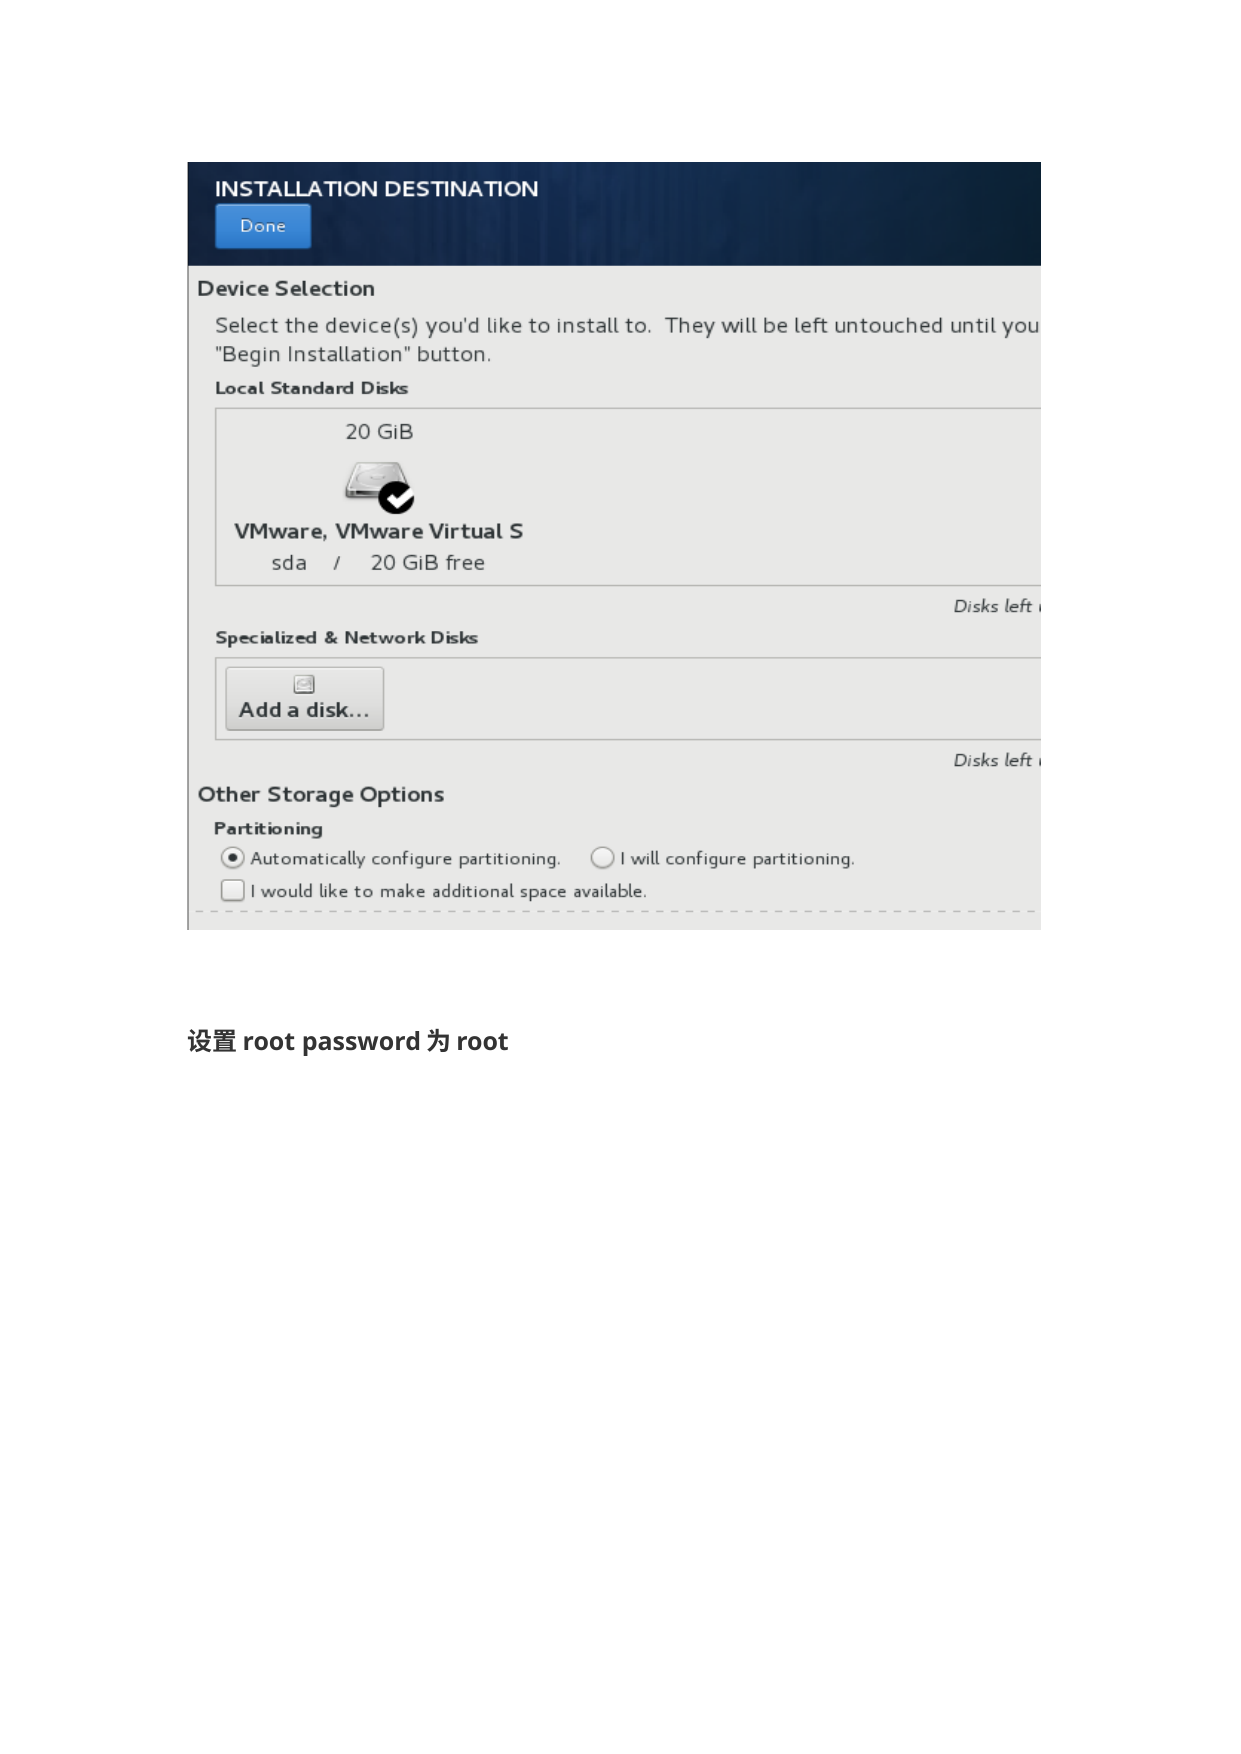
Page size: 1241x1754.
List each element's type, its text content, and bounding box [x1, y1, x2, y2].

text 设置root password为root [187, 1007, 1053, 1072]
picture [187, 162, 1041, 930]
